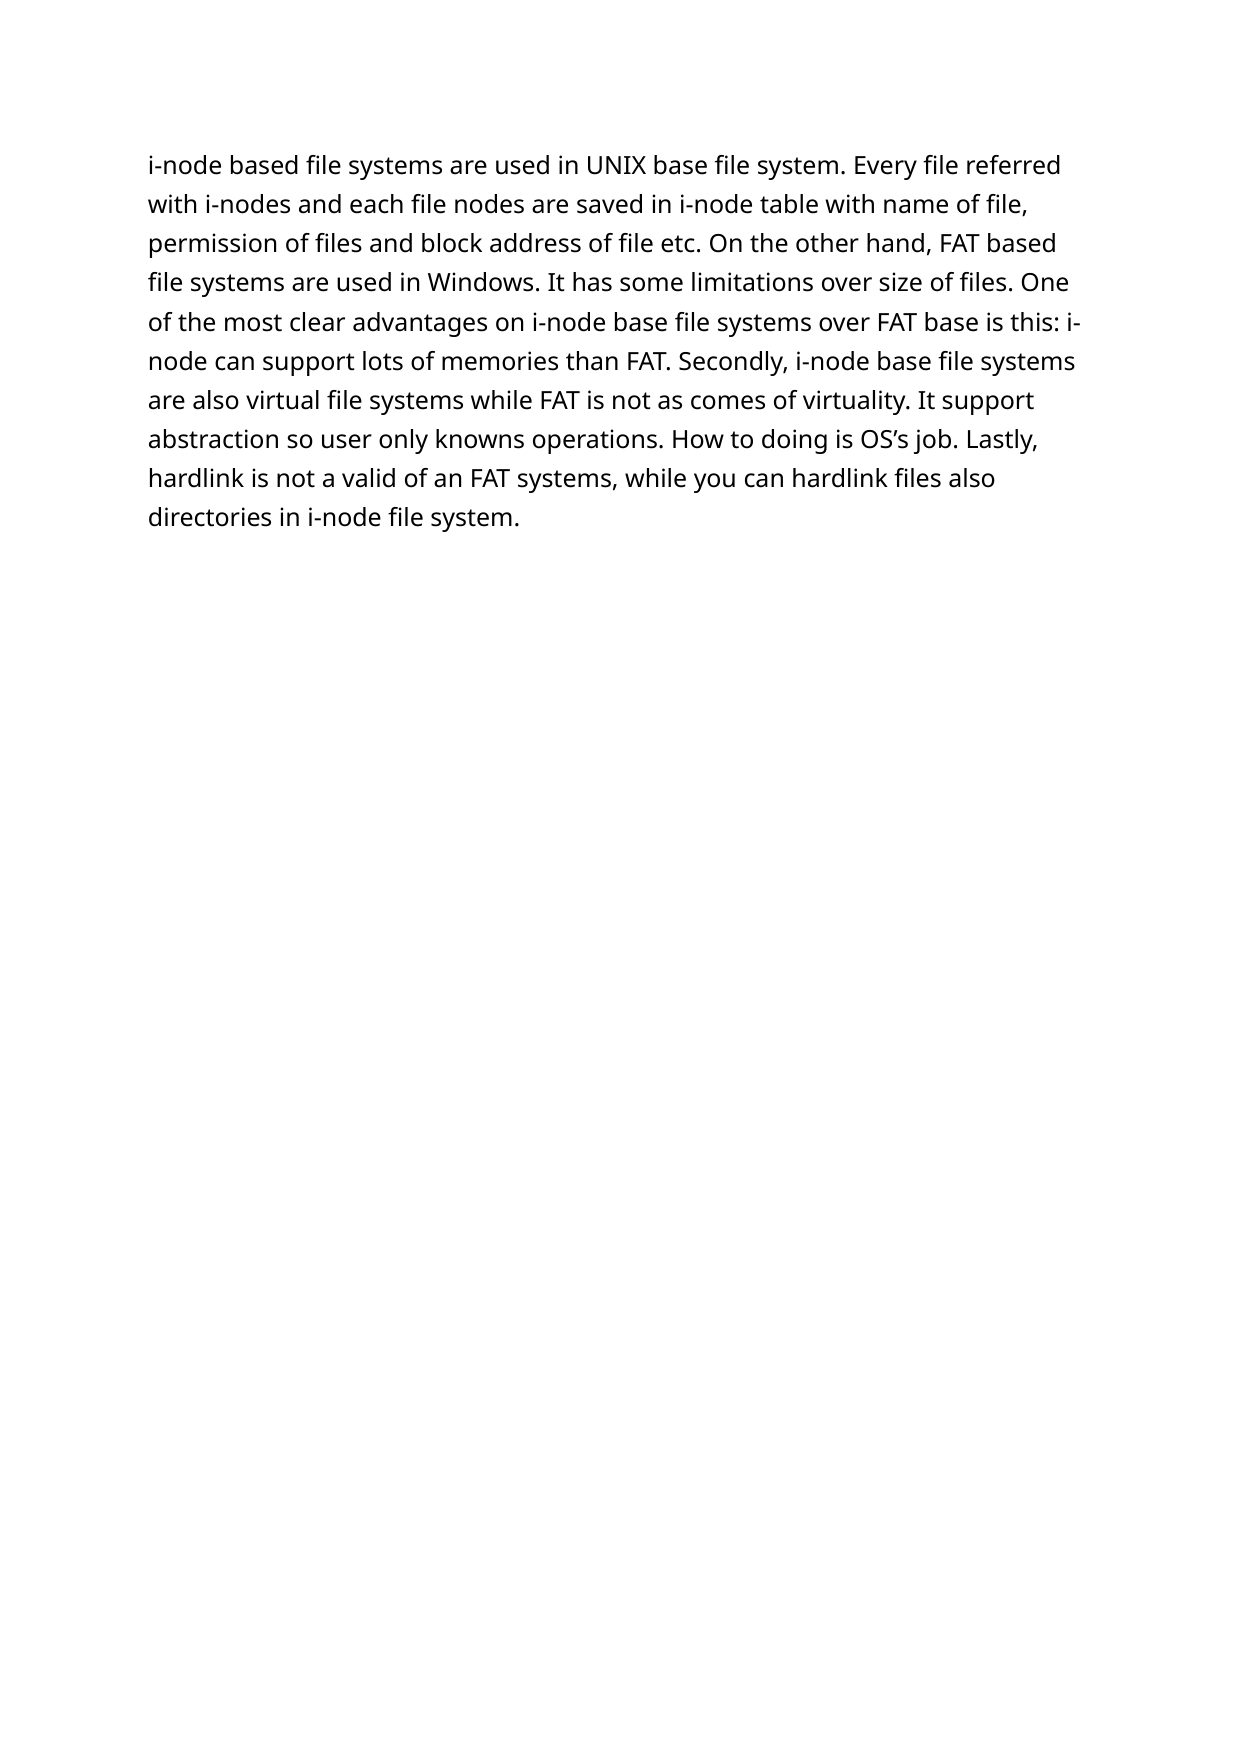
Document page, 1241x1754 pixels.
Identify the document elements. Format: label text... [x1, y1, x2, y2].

text i-node based file systems are used in UNIX base file system. Every file referred with i-nodes and each file nodes are saved in i-node table with name of file, permission of files and block address of file etc. On the other hand, FAT based file systems are used in Windows. It has some limitations over size of files. One of the most clear advantages on i-node base file systems over FAT base is this: i-node can support lots of memories than FAT. Secondly, i-node base file systems are also virtual file systems while FAT is not as comes of virtuality. It support abstraction so user only knowns operations. How to doing is OS’s job. Lastly, hardlink is not a valid of an FAT systems, while you can hardlink files also directories in i-node file system. [148, 148, 1093, 534]
